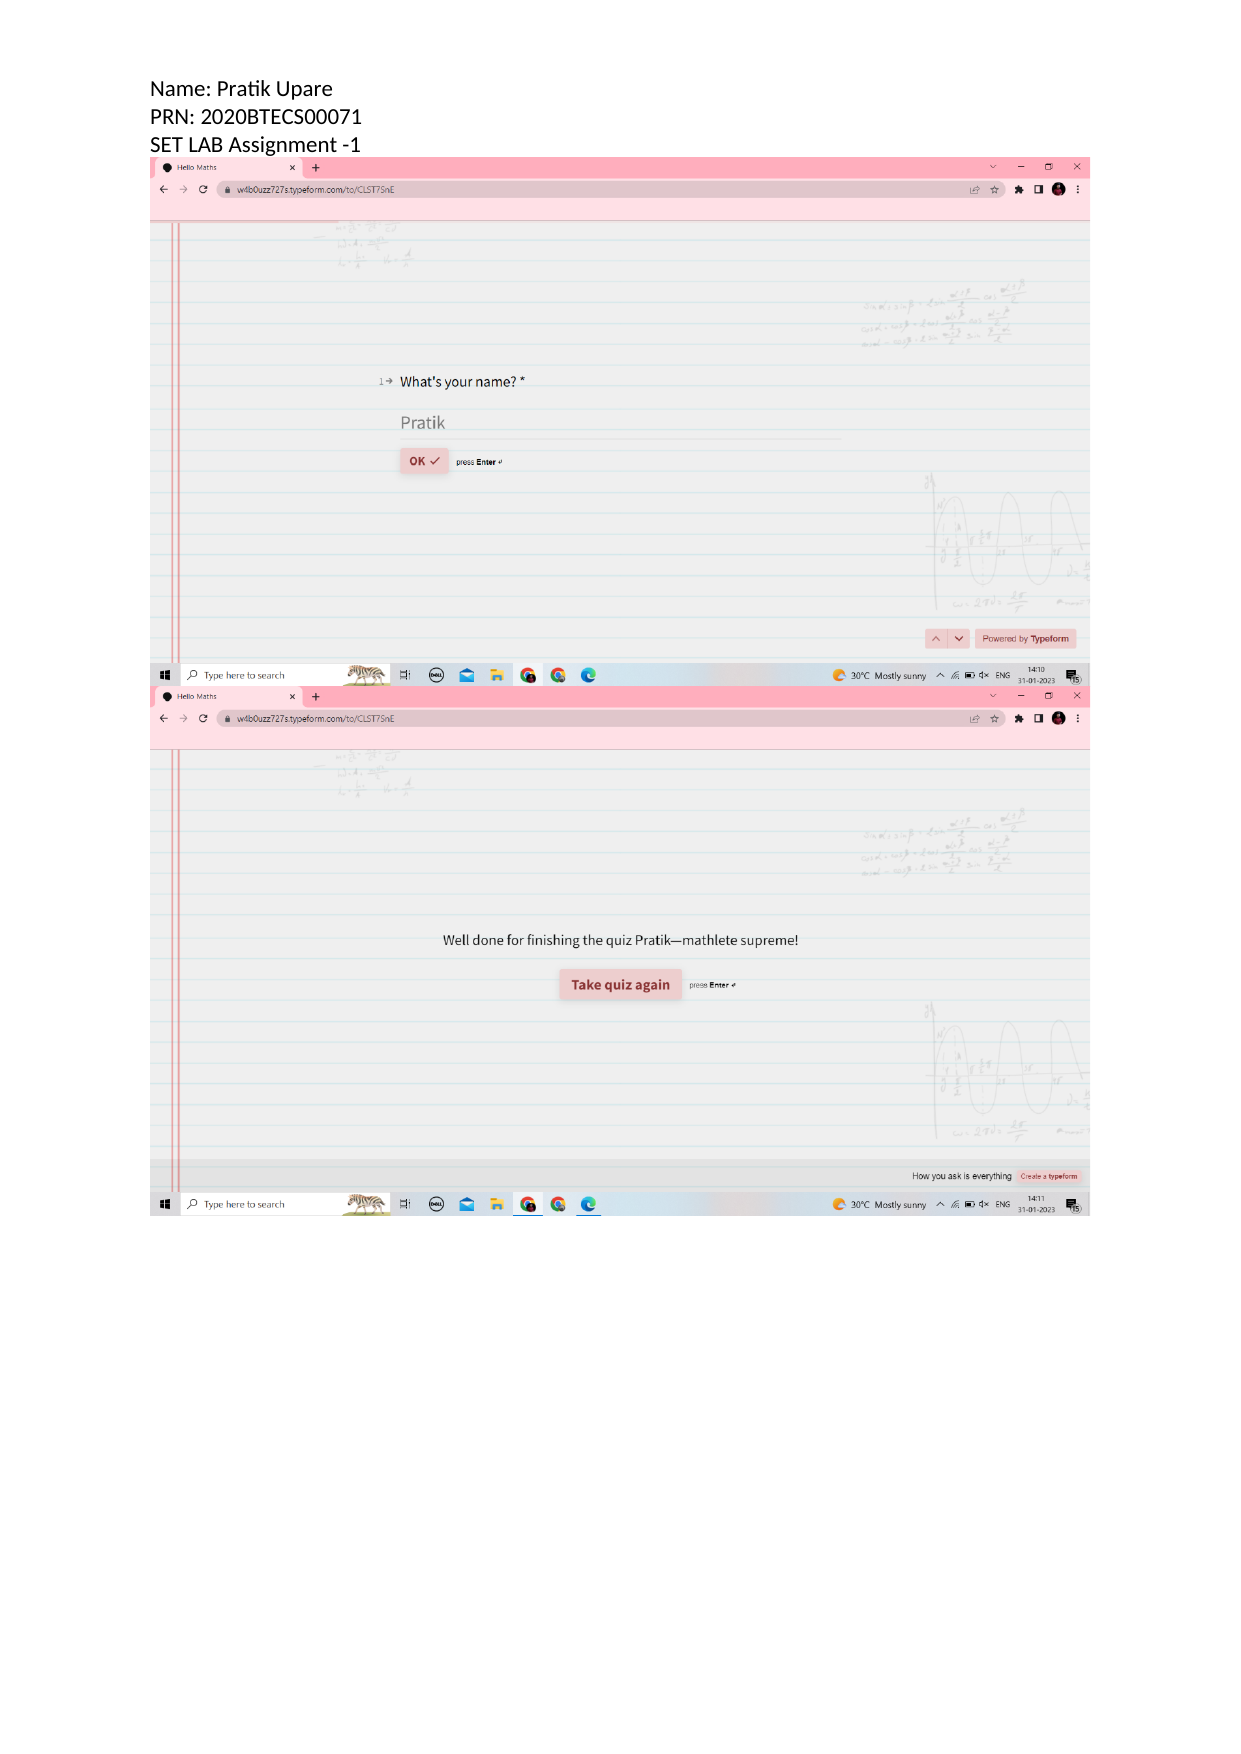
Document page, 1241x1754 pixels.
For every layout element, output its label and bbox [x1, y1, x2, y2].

picture [150, 157, 1091, 1216]
